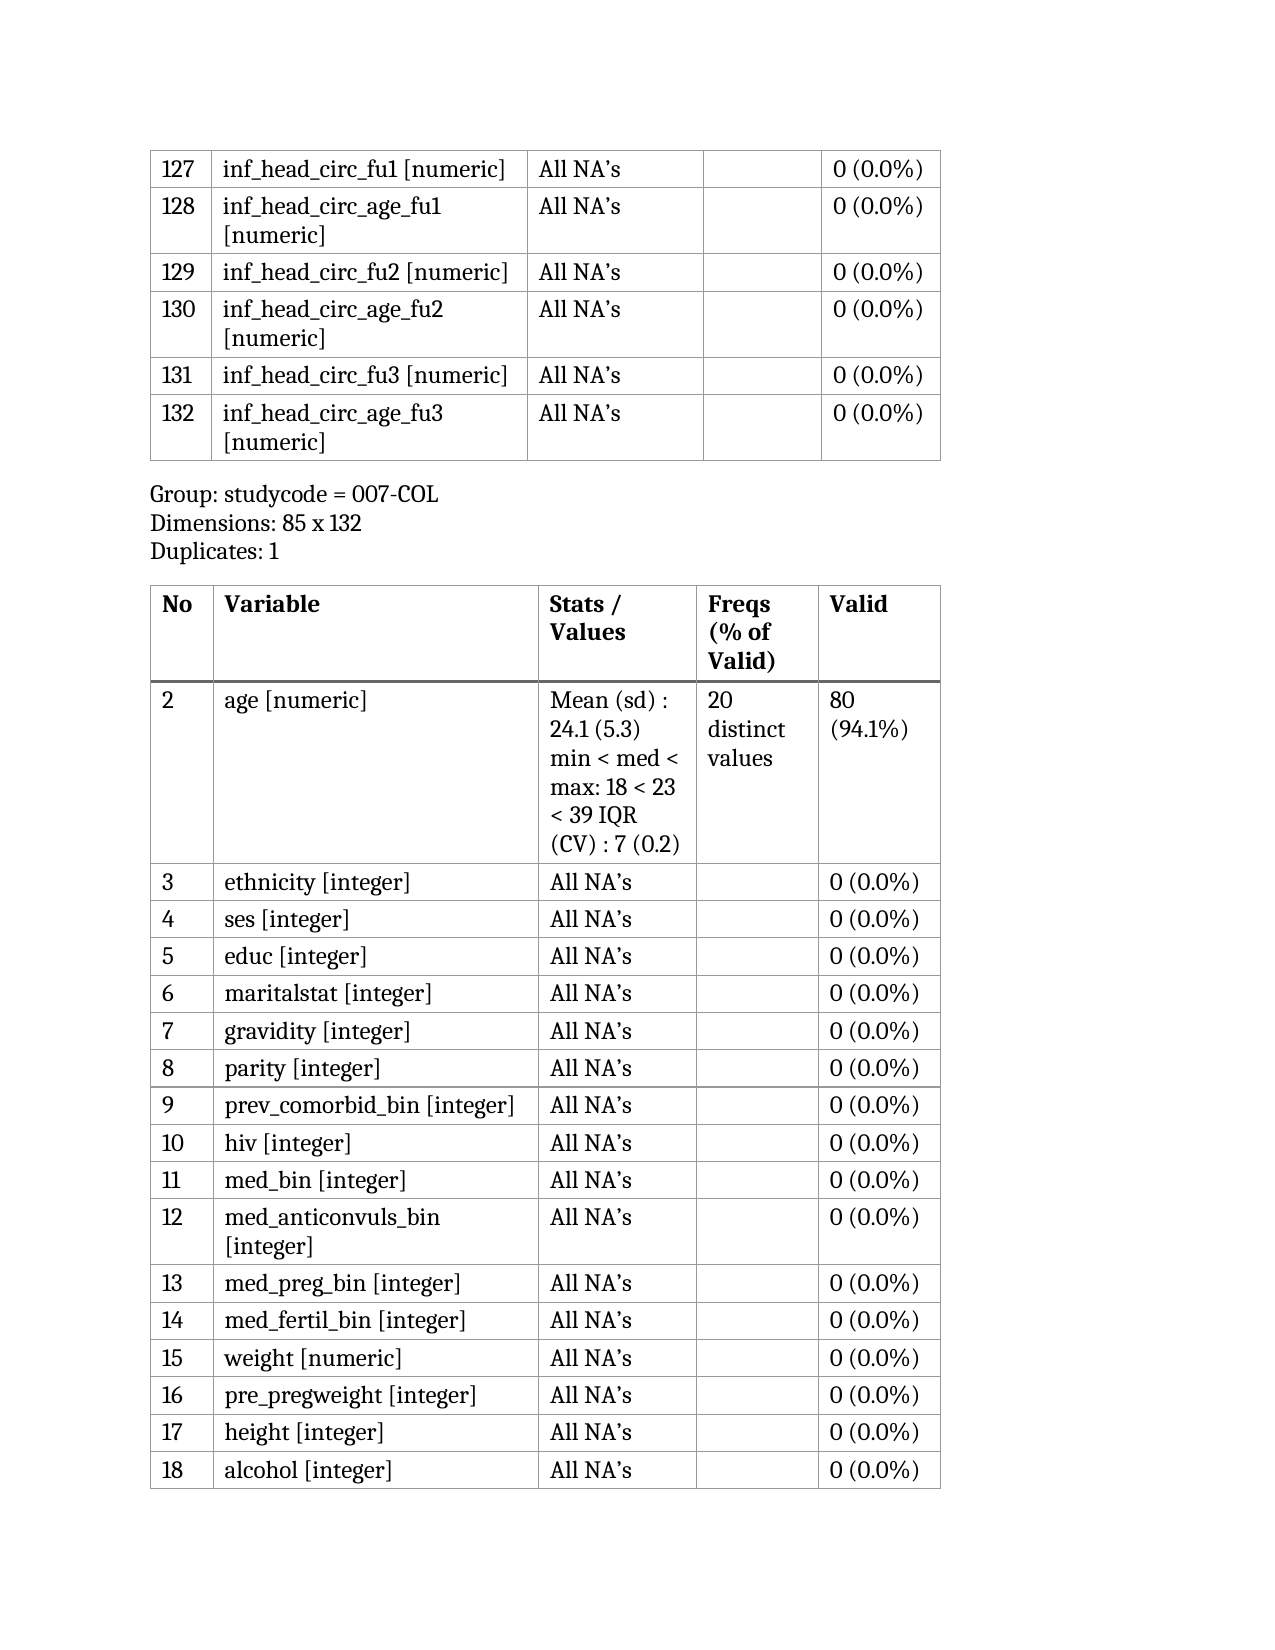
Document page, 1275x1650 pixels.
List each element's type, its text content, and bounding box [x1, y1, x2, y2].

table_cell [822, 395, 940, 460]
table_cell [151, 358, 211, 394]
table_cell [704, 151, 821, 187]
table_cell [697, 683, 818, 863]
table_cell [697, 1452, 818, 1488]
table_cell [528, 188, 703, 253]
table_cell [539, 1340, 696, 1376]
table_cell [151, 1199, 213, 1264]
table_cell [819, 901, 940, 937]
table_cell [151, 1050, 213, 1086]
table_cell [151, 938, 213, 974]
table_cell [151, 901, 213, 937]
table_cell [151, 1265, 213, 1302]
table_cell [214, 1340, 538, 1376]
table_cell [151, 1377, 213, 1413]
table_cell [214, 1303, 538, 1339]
text Group: studycode = 007-COL Dimensions: 85 x 132 Duplicates: 1 [150, 480, 1125, 566]
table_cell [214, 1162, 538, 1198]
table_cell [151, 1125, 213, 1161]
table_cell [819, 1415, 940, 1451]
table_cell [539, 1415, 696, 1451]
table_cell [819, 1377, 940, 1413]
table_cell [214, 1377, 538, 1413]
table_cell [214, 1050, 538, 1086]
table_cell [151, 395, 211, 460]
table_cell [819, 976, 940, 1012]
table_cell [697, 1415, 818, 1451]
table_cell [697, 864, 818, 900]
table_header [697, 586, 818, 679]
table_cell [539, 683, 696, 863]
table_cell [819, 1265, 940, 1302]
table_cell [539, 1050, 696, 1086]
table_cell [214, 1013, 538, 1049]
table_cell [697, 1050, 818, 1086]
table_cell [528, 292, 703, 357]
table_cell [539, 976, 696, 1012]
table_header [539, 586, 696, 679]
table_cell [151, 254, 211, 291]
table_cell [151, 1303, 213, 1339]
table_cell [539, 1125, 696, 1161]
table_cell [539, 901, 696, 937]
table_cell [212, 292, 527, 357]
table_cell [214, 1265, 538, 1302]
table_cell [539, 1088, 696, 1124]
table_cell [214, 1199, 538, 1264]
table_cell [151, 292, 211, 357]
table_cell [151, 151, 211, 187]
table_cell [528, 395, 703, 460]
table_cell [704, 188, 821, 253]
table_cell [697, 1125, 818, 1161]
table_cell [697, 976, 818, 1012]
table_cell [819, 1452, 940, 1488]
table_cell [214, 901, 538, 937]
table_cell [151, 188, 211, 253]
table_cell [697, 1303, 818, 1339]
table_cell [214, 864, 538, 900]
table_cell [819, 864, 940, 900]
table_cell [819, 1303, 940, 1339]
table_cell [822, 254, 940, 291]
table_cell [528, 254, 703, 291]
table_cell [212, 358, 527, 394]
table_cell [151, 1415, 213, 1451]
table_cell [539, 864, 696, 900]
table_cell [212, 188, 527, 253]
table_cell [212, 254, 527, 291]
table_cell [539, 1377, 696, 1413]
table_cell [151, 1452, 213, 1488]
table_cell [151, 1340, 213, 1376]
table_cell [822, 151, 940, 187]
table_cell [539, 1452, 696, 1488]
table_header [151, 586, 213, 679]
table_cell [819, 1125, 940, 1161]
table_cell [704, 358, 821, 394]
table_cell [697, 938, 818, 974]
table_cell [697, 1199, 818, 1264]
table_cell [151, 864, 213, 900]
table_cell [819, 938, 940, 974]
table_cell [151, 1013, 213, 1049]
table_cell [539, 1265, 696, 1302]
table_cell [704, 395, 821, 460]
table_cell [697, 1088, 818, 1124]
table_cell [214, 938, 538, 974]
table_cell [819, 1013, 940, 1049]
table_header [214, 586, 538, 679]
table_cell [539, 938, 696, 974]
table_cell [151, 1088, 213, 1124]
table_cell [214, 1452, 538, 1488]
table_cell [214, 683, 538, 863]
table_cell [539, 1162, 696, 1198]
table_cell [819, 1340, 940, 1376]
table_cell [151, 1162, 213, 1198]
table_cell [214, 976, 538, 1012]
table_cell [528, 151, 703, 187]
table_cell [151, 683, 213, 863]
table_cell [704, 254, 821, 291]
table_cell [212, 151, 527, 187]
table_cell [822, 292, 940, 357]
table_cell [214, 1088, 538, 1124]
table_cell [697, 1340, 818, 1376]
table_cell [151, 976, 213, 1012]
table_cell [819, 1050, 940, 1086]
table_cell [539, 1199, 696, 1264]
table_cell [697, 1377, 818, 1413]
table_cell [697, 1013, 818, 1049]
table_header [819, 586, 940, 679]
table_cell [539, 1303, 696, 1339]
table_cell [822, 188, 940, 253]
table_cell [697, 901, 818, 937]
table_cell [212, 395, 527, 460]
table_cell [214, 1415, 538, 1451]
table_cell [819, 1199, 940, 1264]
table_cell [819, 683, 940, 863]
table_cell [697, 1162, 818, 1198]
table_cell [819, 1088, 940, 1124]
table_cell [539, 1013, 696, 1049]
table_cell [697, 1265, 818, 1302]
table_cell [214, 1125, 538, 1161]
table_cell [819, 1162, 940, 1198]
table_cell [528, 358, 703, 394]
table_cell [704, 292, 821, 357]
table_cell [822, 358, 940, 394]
